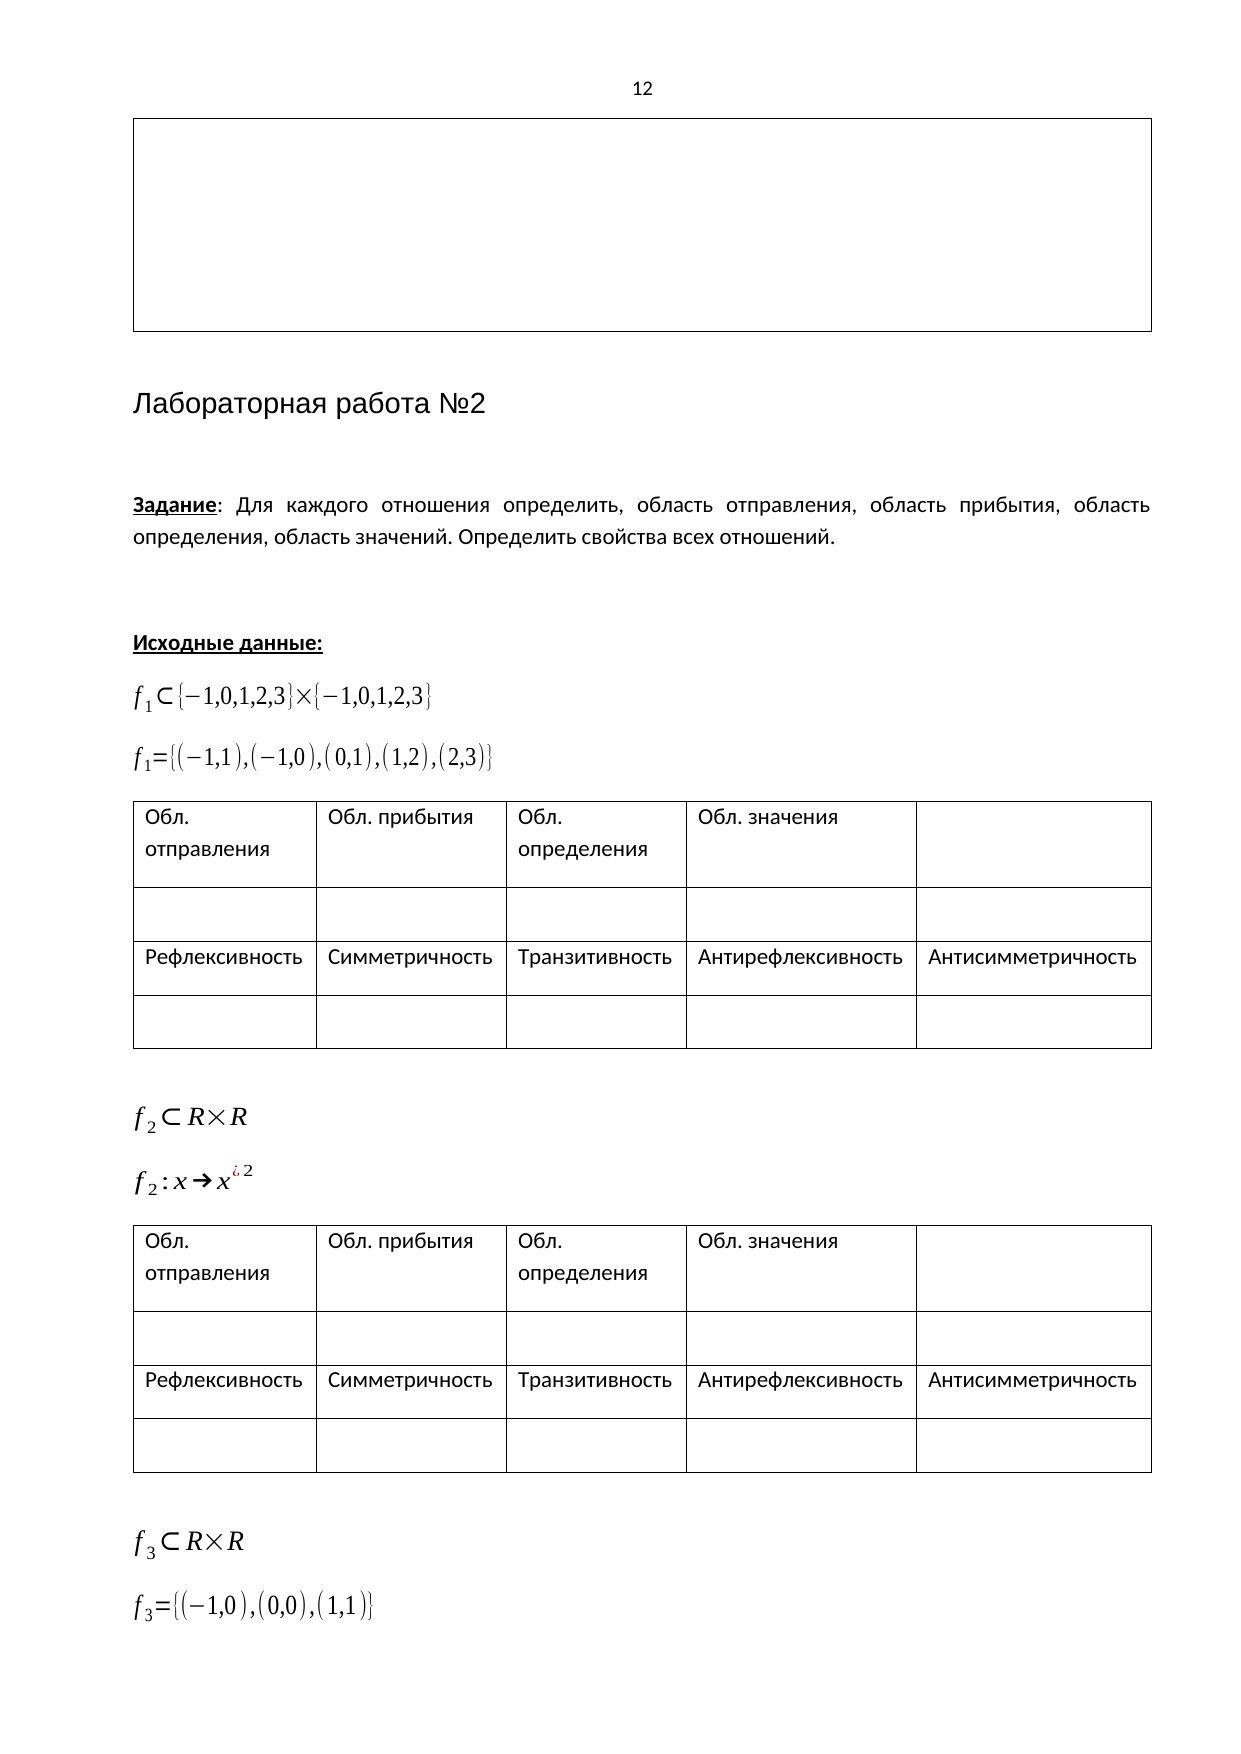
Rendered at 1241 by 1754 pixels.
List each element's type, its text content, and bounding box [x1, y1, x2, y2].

table_header Обл. значения [687, 1226, 916, 1311]
table_cell [134, 119, 1151, 331]
text Исходные данные: [133, 628, 1152, 656]
table_header Обл. значения [687, 802, 916, 887]
table_cell Антирефлексивность [687, 942, 916, 994]
table_cell [687, 888, 916, 941]
table_cell Транзитивность [507, 1366, 686, 1418]
table_cell [317, 888, 506, 941]
table_cell [917, 1312, 1151, 1364]
table_header Обл. определения [507, 1226, 686, 1311]
table_cell Антисимметричность [917, 942, 1151, 994]
table_cell Симметричность [317, 1366, 506, 1418]
table_cell Транзитивность [507, 942, 686, 994]
table_cell [317, 1312, 506, 1364]
table_cell [317, 996, 506, 1048]
table_header Обл. отправления [134, 1226, 316, 1311]
text Задание: Для каждого отношения определить, область отправления, область прибытия, область определения, область значений. Определить свойства всех отношений. [133, 490, 1152, 550]
table_cell Антирефлексивность [687, 1366, 916, 1418]
table_cell [317, 1419, 506, 1472]
table_header Обл. определения [507, 802, 686, 887]
table_cell [507, 888, 686, 941]
table_cell [134, 1312, 316, 1364]
table_cell [687, 1312, 916, 1364]
table_cell [134, 1419, 316, 1472]
table_cell [134, 888, 316, 941]
table_cell [917, 996, 1151, 1048]
table_cell Симметричность [317, 942, 506, 994]
table_cell [917, 888, 1151, 941]
table_cell Рефлексивность [134, 942, 316, 994]
table_header Обл. прибытия [317, 802, 506, 887]
table_cell Рефлексивность [134, 1366, 316, 1418]
table_cell [917, 1419, 1151, 1472]
table_cell [507, 996, 686, 1048]
table_cell [687, 996, 916, 1048]
table_cell Антисимметричность [917, 1366, 1151, 1418]
title Лабораторная работа №2 [133, 386, 1152, 419]
table_header Обл. прибытия [317, 1226, 506, 1311]
table_cell [687, 1419, 916, 1472]
table_header [917, 1226, 1151, 1311]
table_header Обл. отправления [134, 802, 316, 887]
table_header [917, 802, 1151, 887]
table_cell [507, 1419, 686, 1472]
table_cell [134, 996, 316, 1048]
table_cell [507, 1312, 686, 1364]
